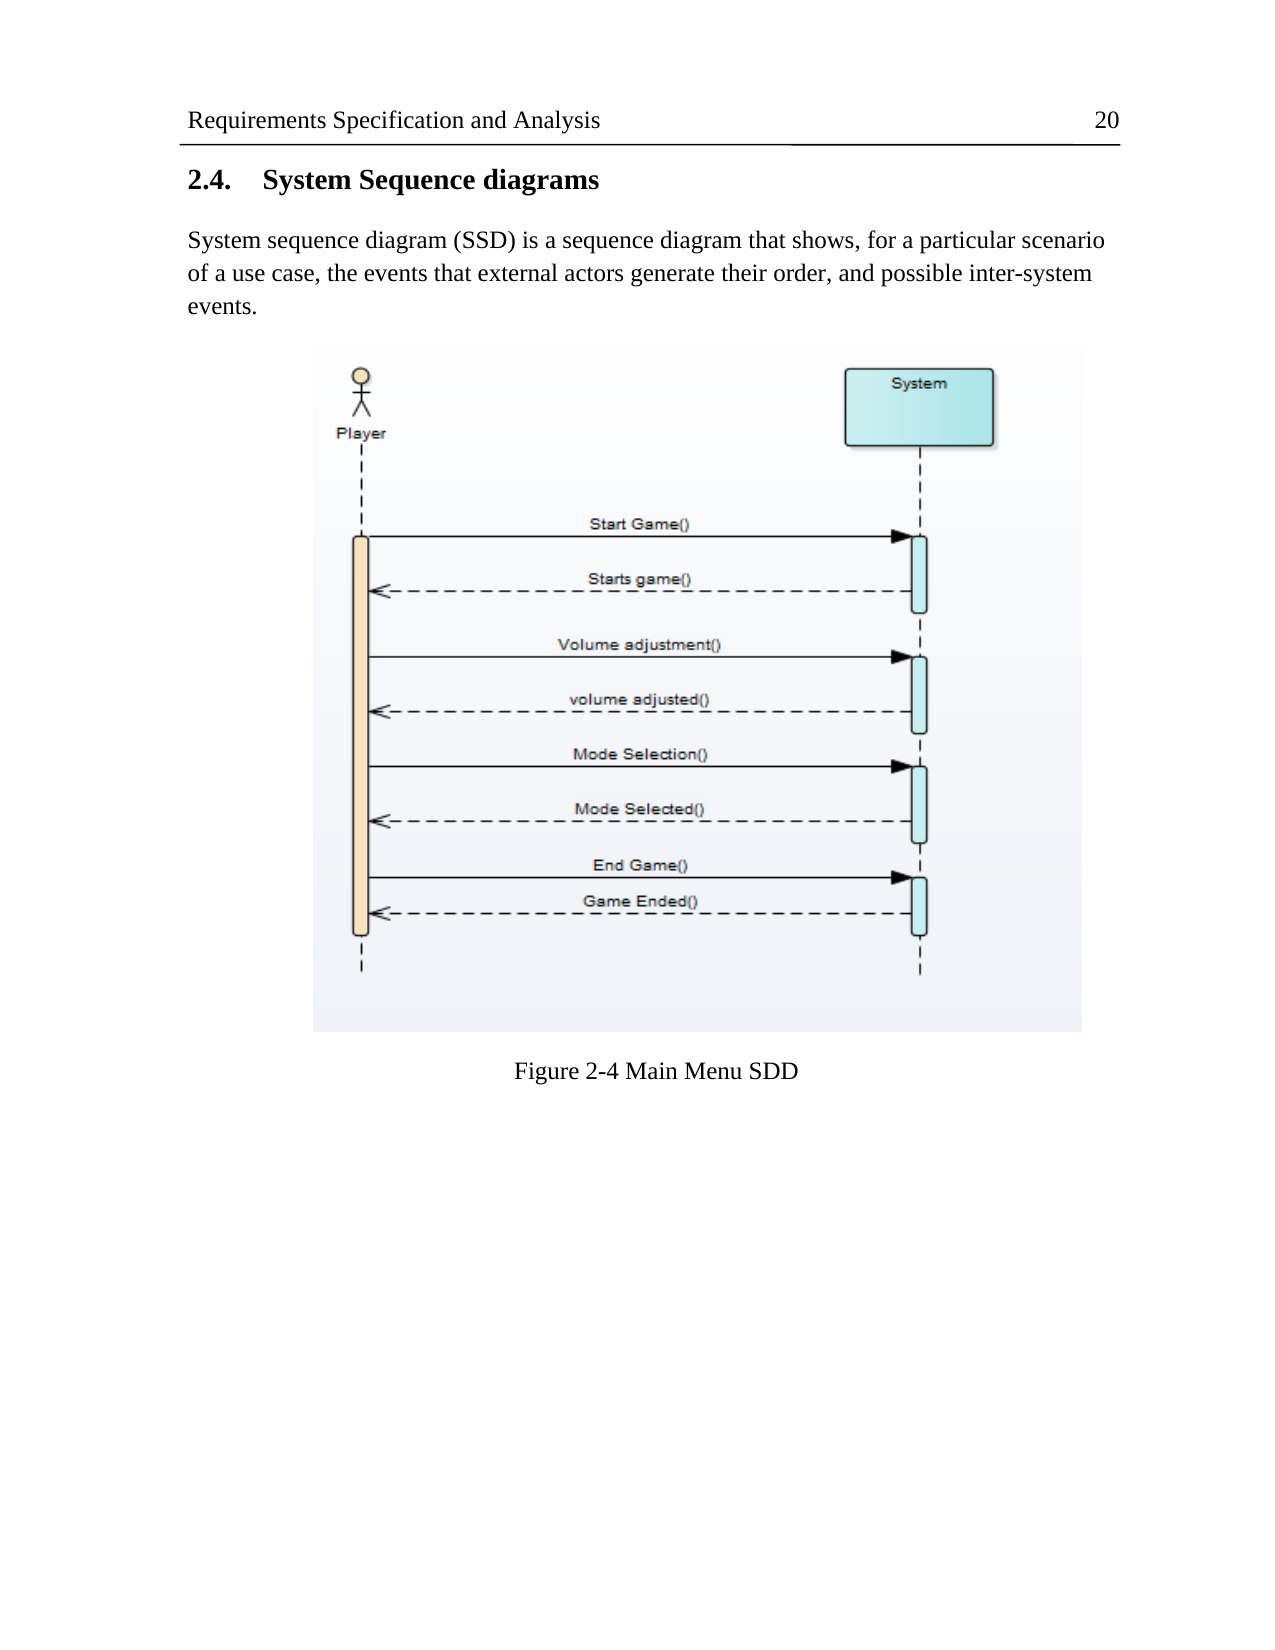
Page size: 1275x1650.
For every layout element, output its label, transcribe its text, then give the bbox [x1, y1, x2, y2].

picture [313, 345, 1082, 1032]
subtitle System Sequence diagrams [187, 162, 1125, 196]
text System sequence diagram (SSD) is a sequence diagram that shows, for a particular scenario of a use case, the events that external actors generate their order, and possible inter-system events. [187, 225, 1125, 320]
